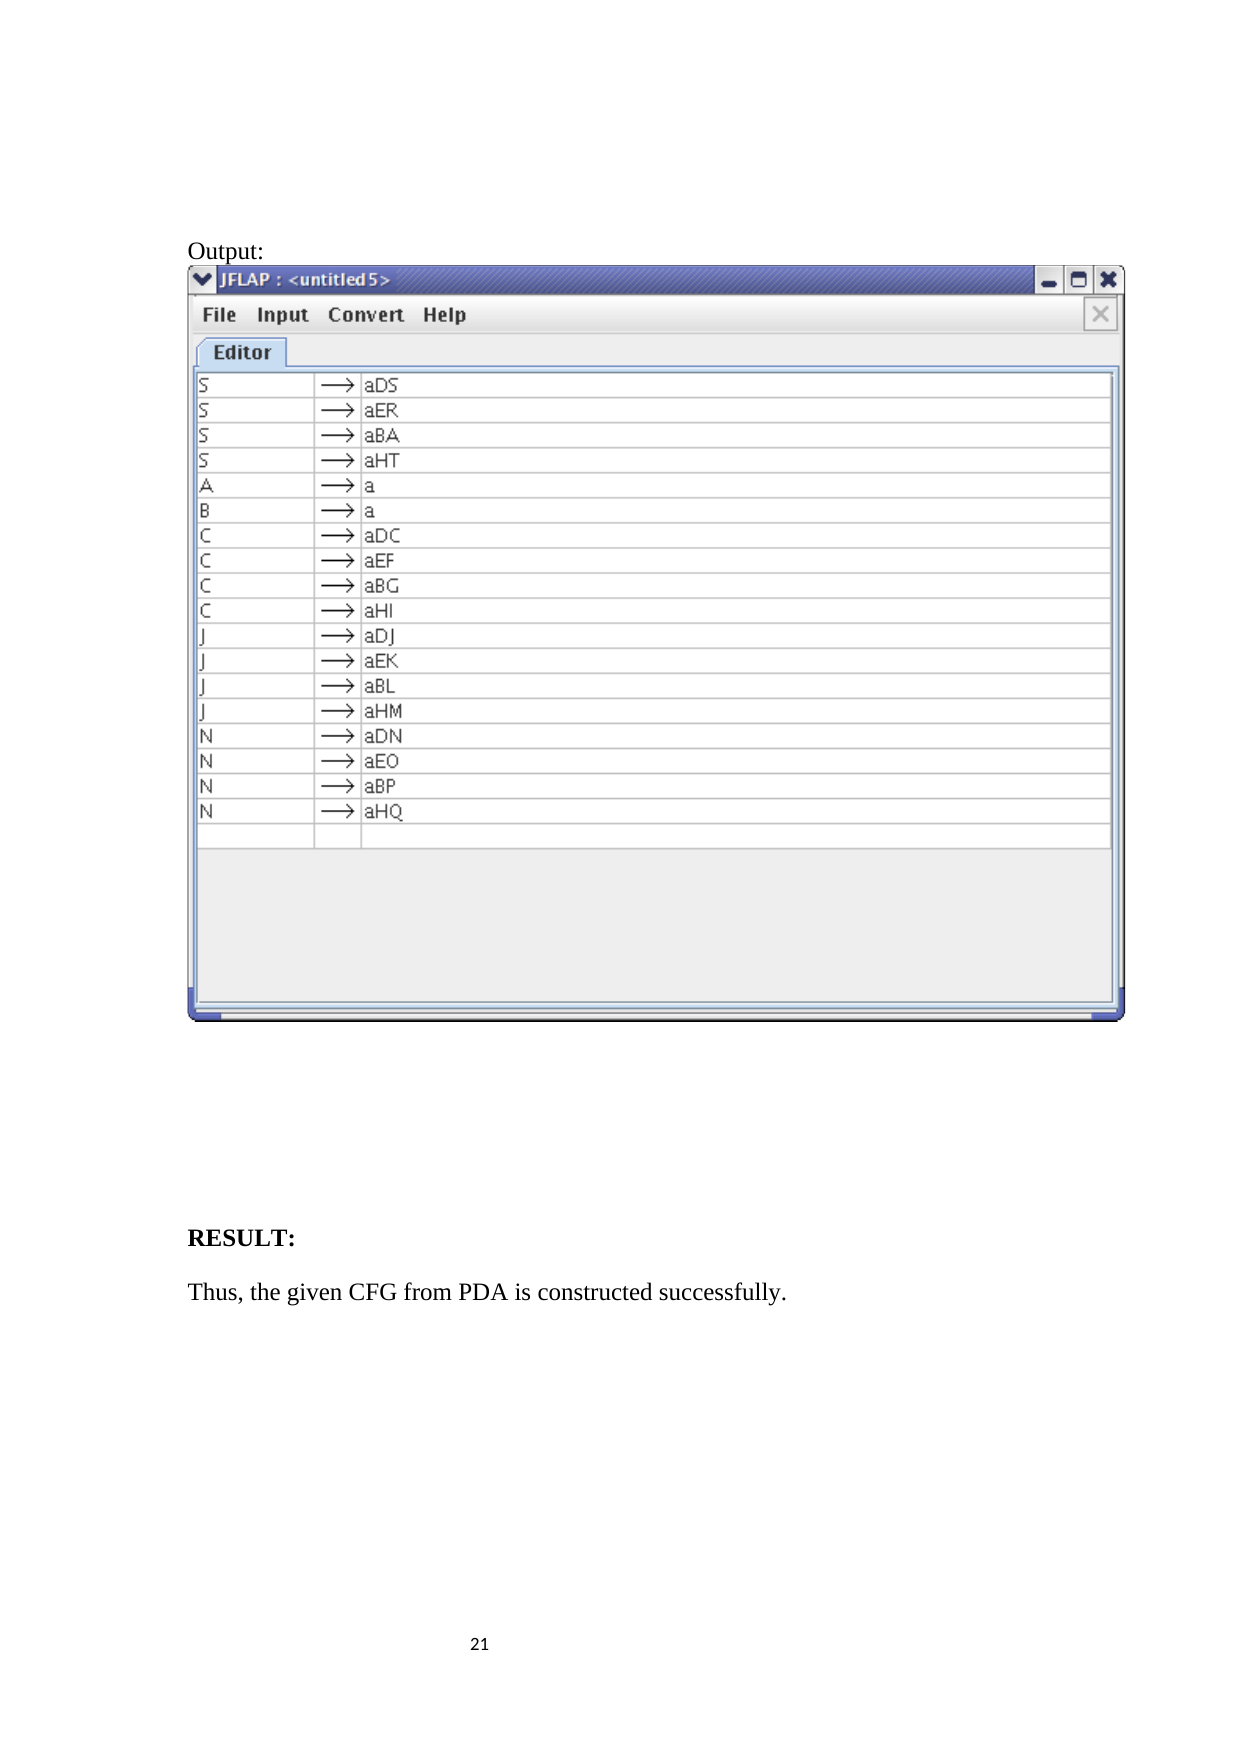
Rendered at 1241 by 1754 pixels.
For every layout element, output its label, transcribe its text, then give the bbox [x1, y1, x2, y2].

picture [187, 265, 1126, 1022]
text Output: [187, 236, 1053, 265]
text Thus, the given CFG from PDA is constructed successfully. [187, 1277, 1053, 1306]
text RESULT: [187, 1223, 1053, 1252]
